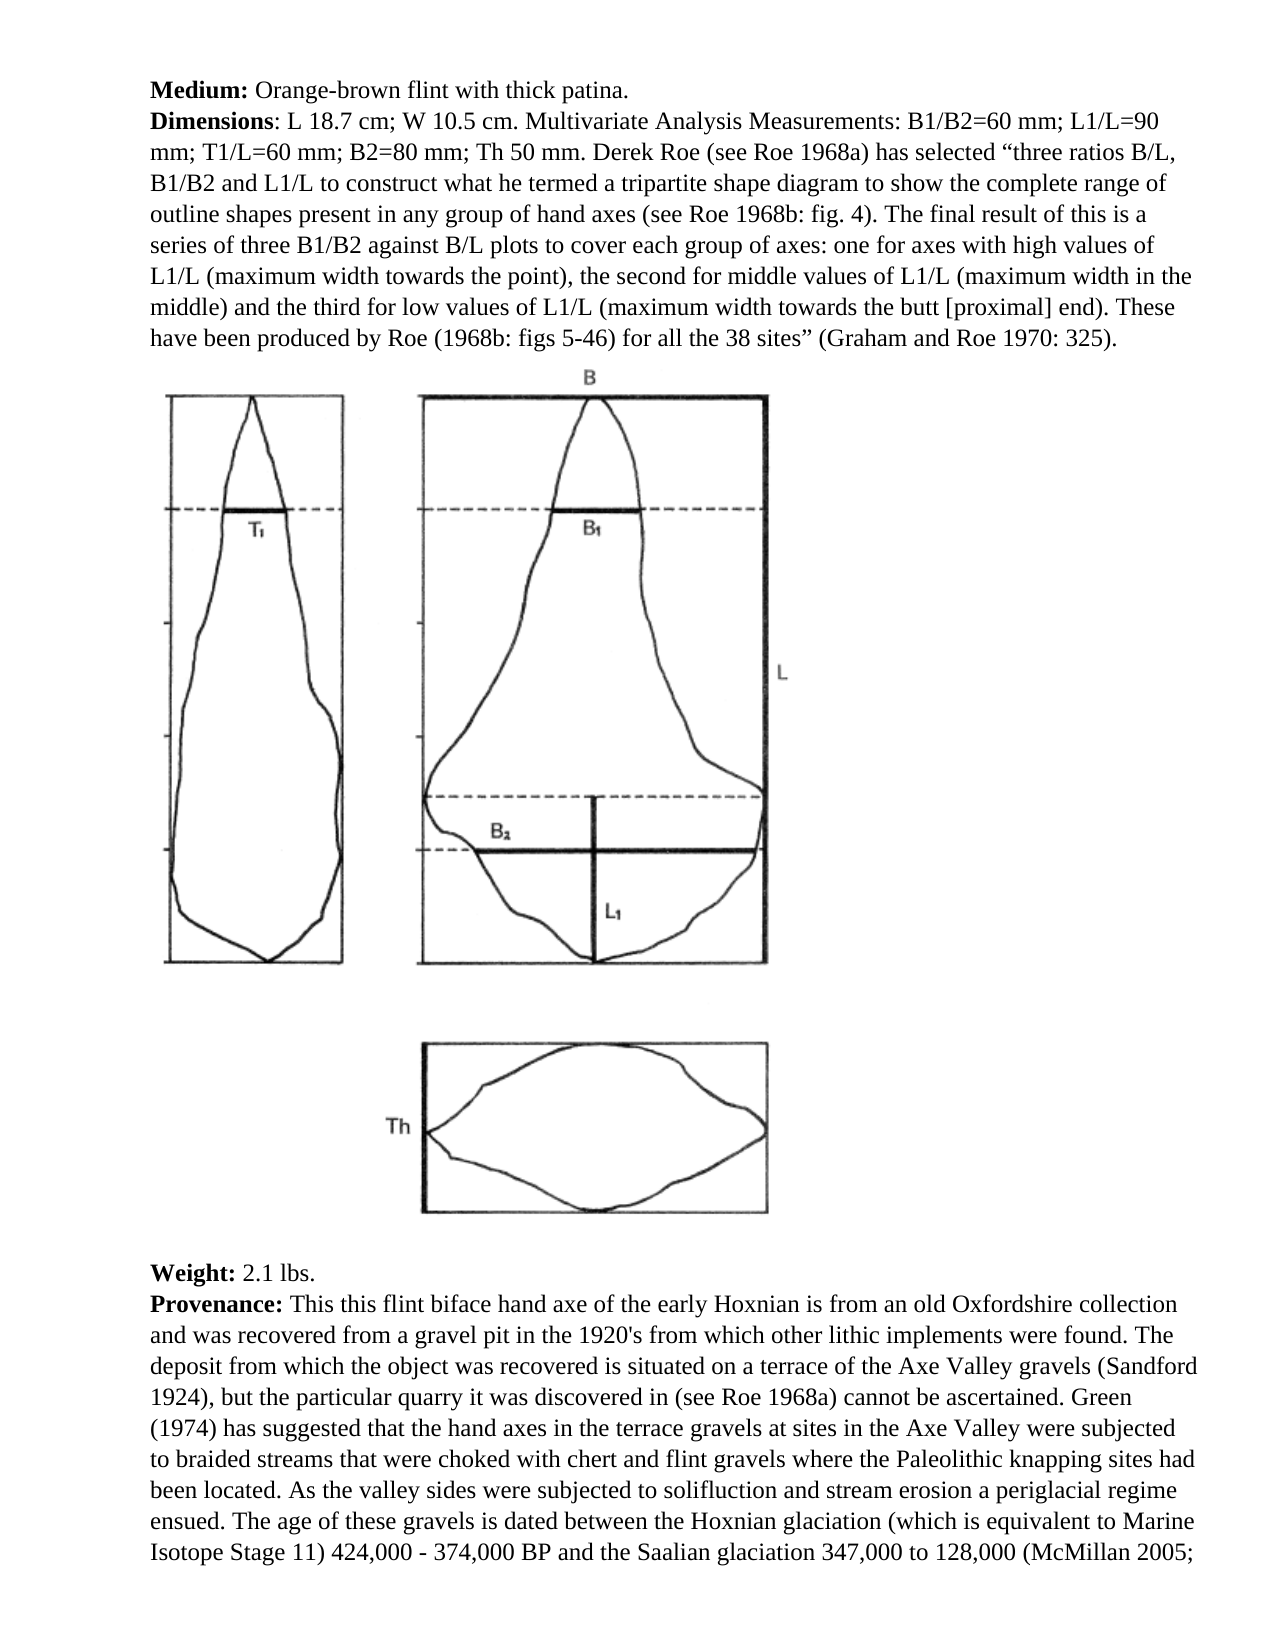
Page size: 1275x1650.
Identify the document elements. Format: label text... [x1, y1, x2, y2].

text Weight: 2.1 lbs. [150, 1227, 1200, 1287]
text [150, 1289, 1200, 1566]
text Dimensions: L 18.7 cm; W 10.5 cm. Multivariate Analysis Measurements: B1/B2=60 mm; L1/L=90 mm; T1/L=60 mm; B2=80 mm; Th 50 mm. Derek Roe (see Roe 1968a) has selected “three ratios B/L, B1/B2 and L1/L to construct what he termed a tripartite shape diagram to show the complete range of outline shapes present in any group of hand axes (see Roe 1968b: fig. 4). The final result of this is a series of three B1/B2 against B/L plots to cover each group of axes: one for axes with high values of L1/L (maximum width towards the point), the second for middle values of L1/L (maximum width in the middle) and the third for low values of L1/L (maximum width towards the butt [proximal] end). These have been produced by Roe (1968b: figs 5-46) for all the 38 sites” (Graham and Roe 1970: 325). [150, 106, 1200, 352]
picture [150, 354, 797, 1225]
text Medium: Orange-brown flint with thick patina. [150, 75, 1200, 104]
